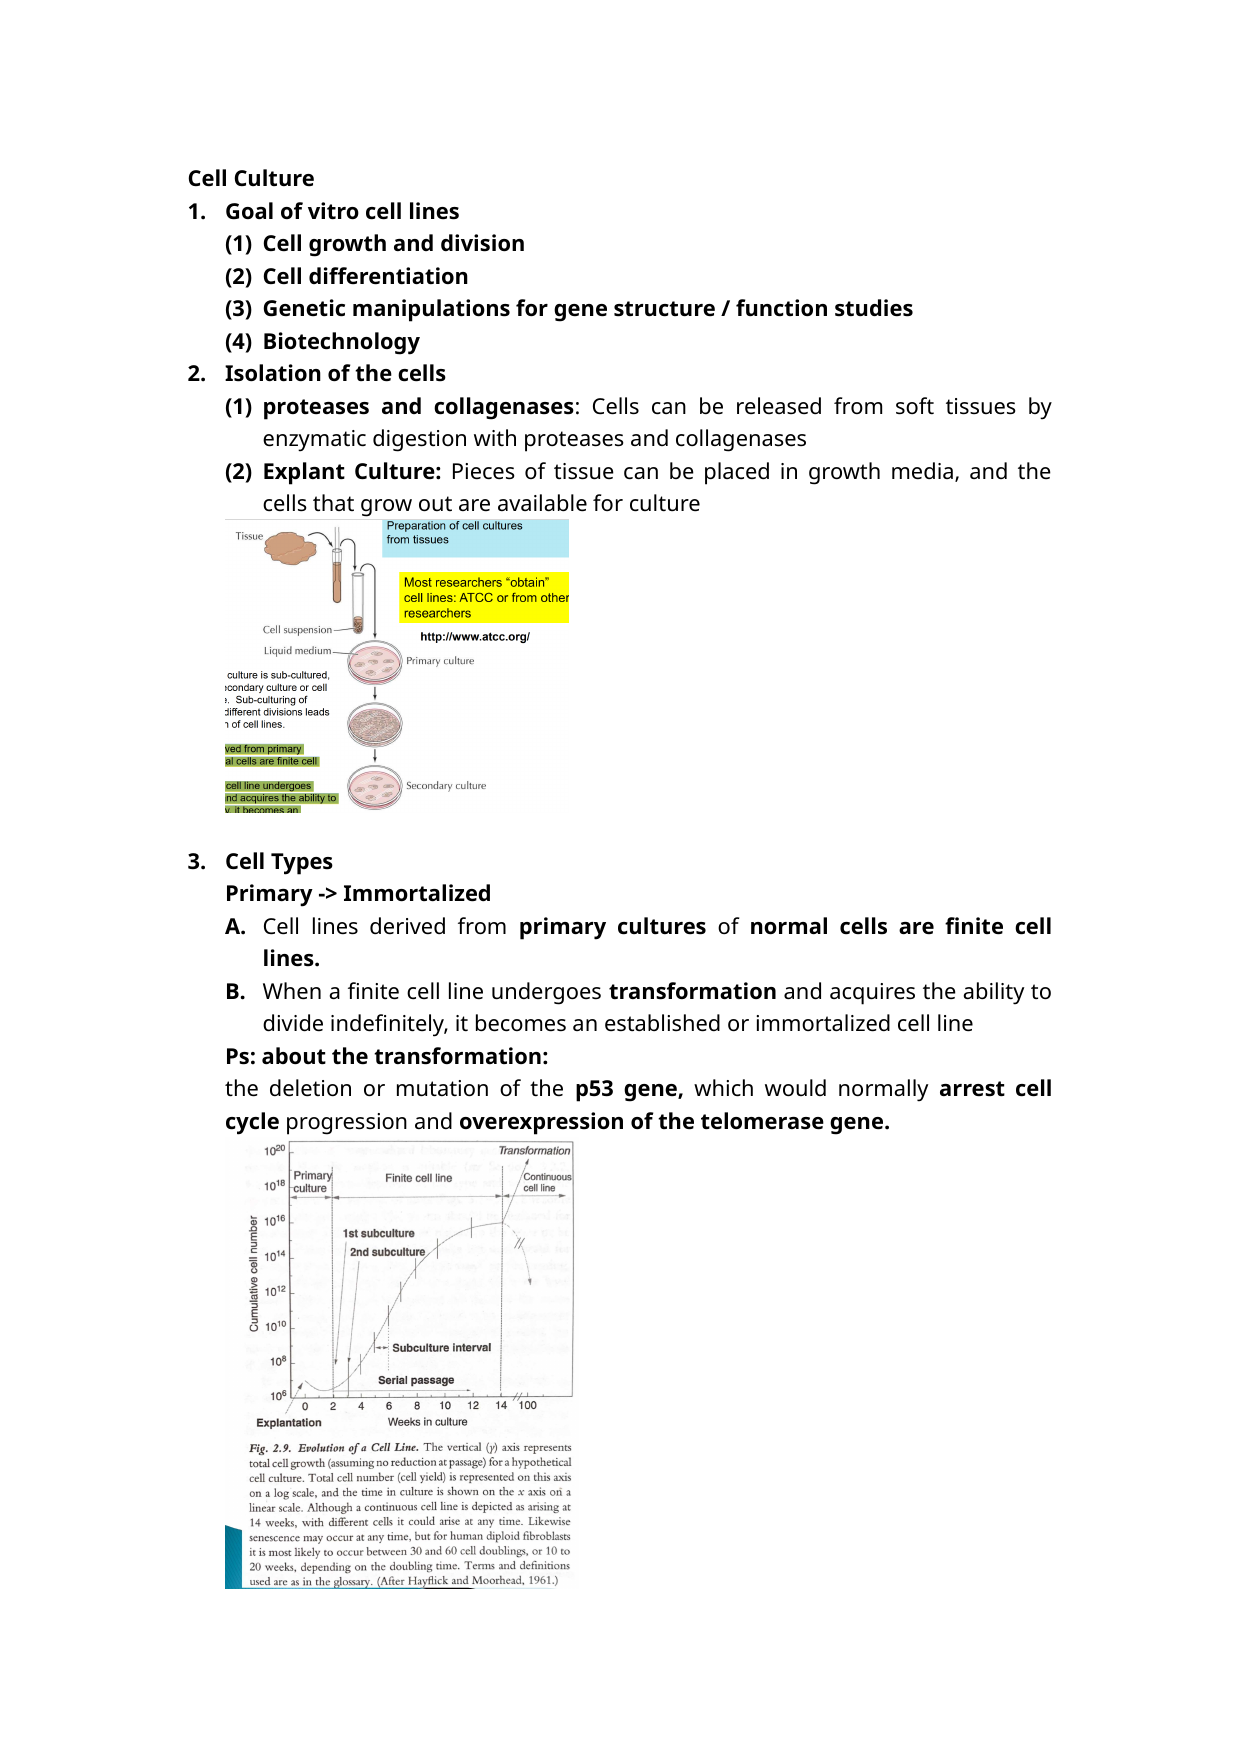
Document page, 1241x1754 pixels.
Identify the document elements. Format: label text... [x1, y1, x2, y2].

list Cell Types [187, 844, 1053, 877]
text the deletion or mutation of the p53 gene, which would normally arrest cell cycle progression and overexpression of the telomerase gene. [225, 1072, 1053, 1137]
picture [225, 1137, 579, 1589]
list Goal of vitro cell lines [187, 194, 1053, 227]
text Cell Culture [187, 162, 1053, 194]
list Isolation of the cells [187, 357, 1053, 389]
list Biotechnology [225, 324, 1053, 357]
text Ps: about the transformation: [225, 1039, 1053, 1072]
list Cell differentiation [225, 259, 1053, 292]
picture [225, 519, 569, 813]
list When a finite cell line undergoes transformation and acquires the ability to divide indefinitely, it becomes an established or immortalized cell line [225, 974, 1053, 1039]
list Genetic manipulations for gene structure / function studies [225, 292, 1053, 324]
list Explant Culture: Pieces of tissue can be placed in growth media, and the cells that grow out are available for culture [225, 454, 1053, 519]
list Cell growth and division [225, 227, 1053, 259]
list proteases and collagenases: Cells can be released from soft tissues by enzymatic digestion with proteases and collagenases [225, 389, 1053, 454]
list Cell lines derived from primary cultures of normal cells are finite cell lines. [225, 909, 1053, 974]
list Primary -> Immortalized [225, 877, 1053, 909]
